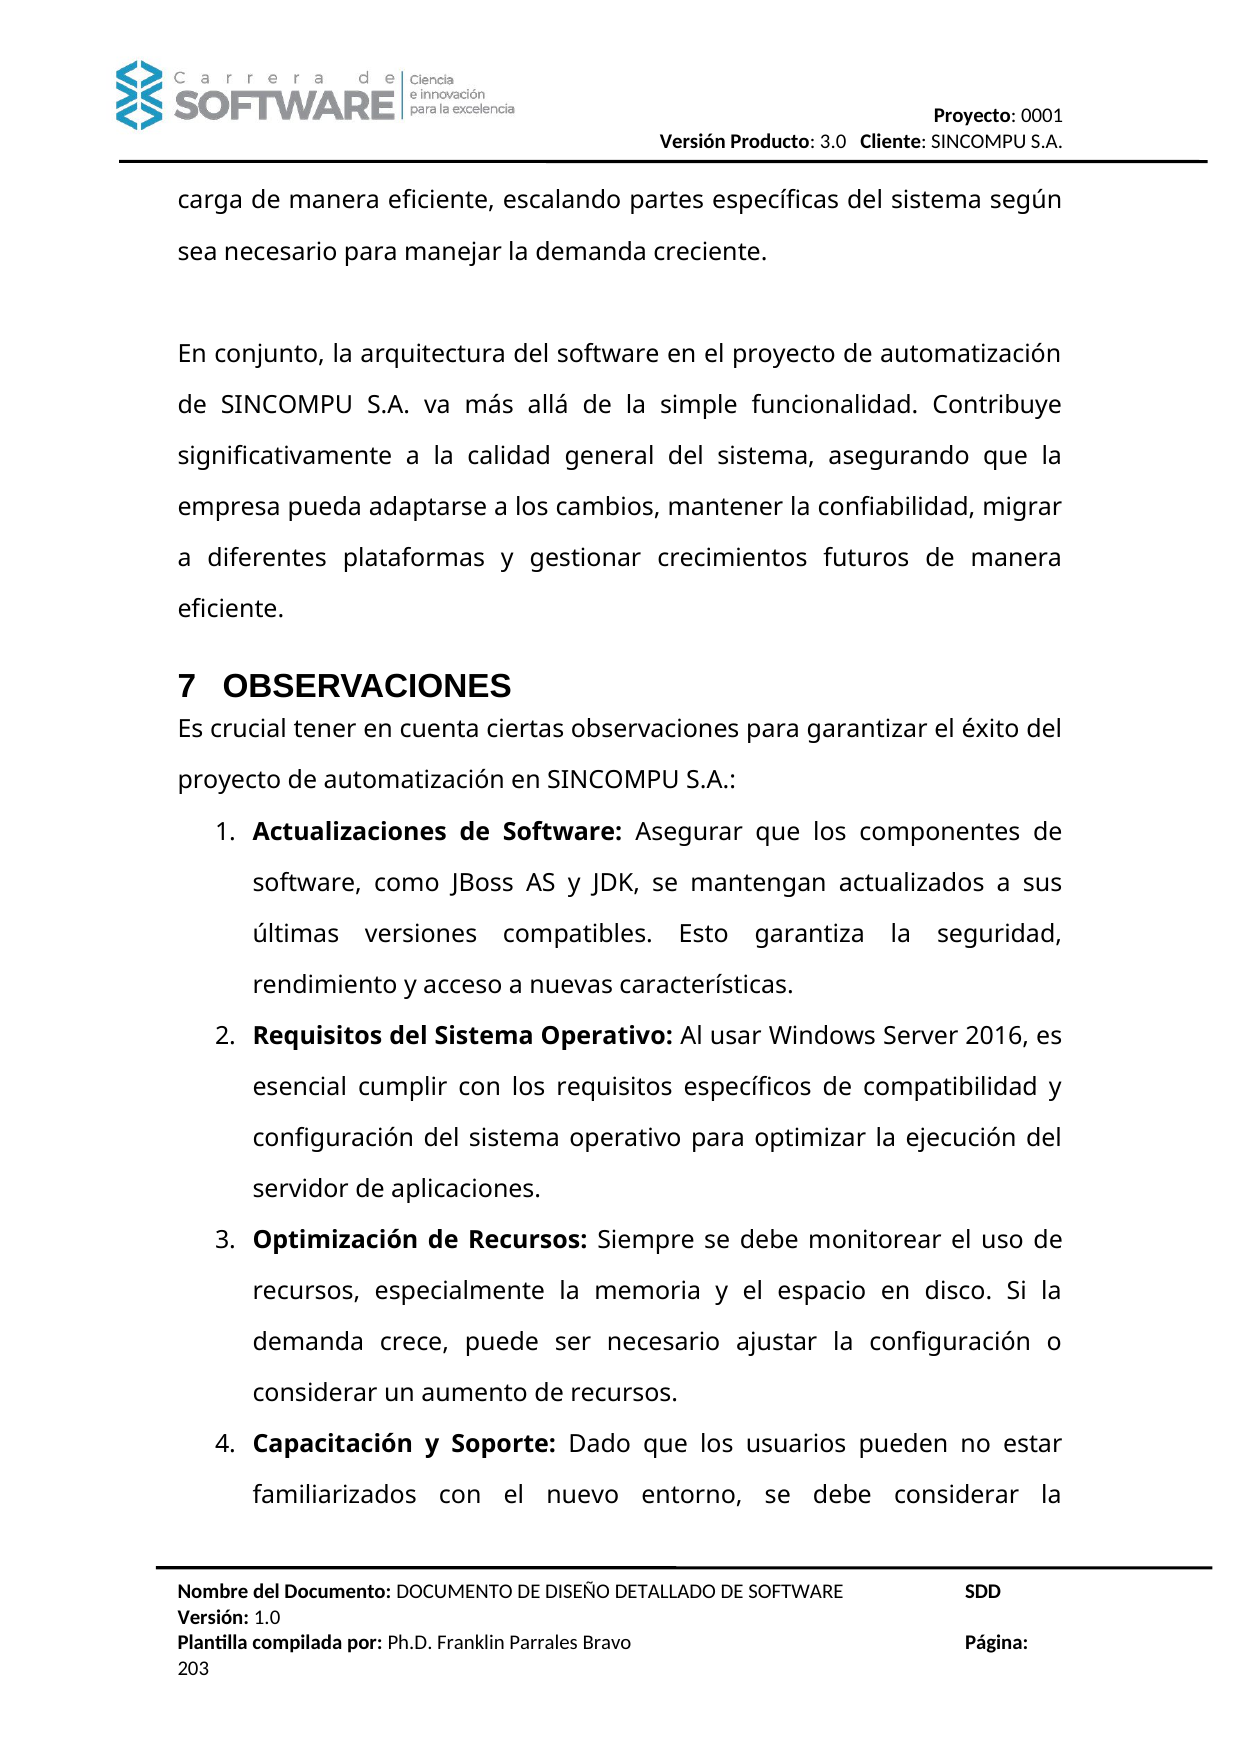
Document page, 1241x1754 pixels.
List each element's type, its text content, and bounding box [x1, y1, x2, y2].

list Optimización de Recursos: Siempre se debe monitorear el uso de recursos, especialmente la memoria y el espacio en disco. Si la demanda crece, puede ser necesario ajustar la configuración o considerar un aumento de recursos. [215, 1222, 1063, 1409]
text En conjunto, la arquitectura del software en el proyecto de automatización de SINCOMPU S.A. va más allá de la simple funcionalidad. Contribuye significativamente a la calidad general del sistema, asegurando que la empresa pueda adaptarse a los cambios, mantener la confiabilidad, migrar a diferentes plataformas y gestionar crecimientos futuros de manera eficiente. [177, 335, 1063, 624]
list Requisitos del Sistema Operativo: Al usar Windows Server 2016, es esencial cumplir con los requisitos específicos de compatibilidad y configuración del sistema operativo para optimizar la ejecución del servidor de aplicaciones. [215, 1017, 1063, 1204]
list Actualizaciones de Software: Asegurar que los componentes de software, como JBoss AS y JDK, se mantengan actualizados a sus últimas versiones compatibles. Esto garantiza la seguridad, rendimiento y acceso a nuevas características. [215, 813, 1063, 1000]
text Es crucial tener en cuenta ciertas observaciones para garantizar el éxito del proyecto de automatización en SINCOMPU S.A.: [177, 711, 1063, 796]
subtitle OBSERVACIONES [177, 666, 1063, 705]
picture [106, 45, 520, 152]
